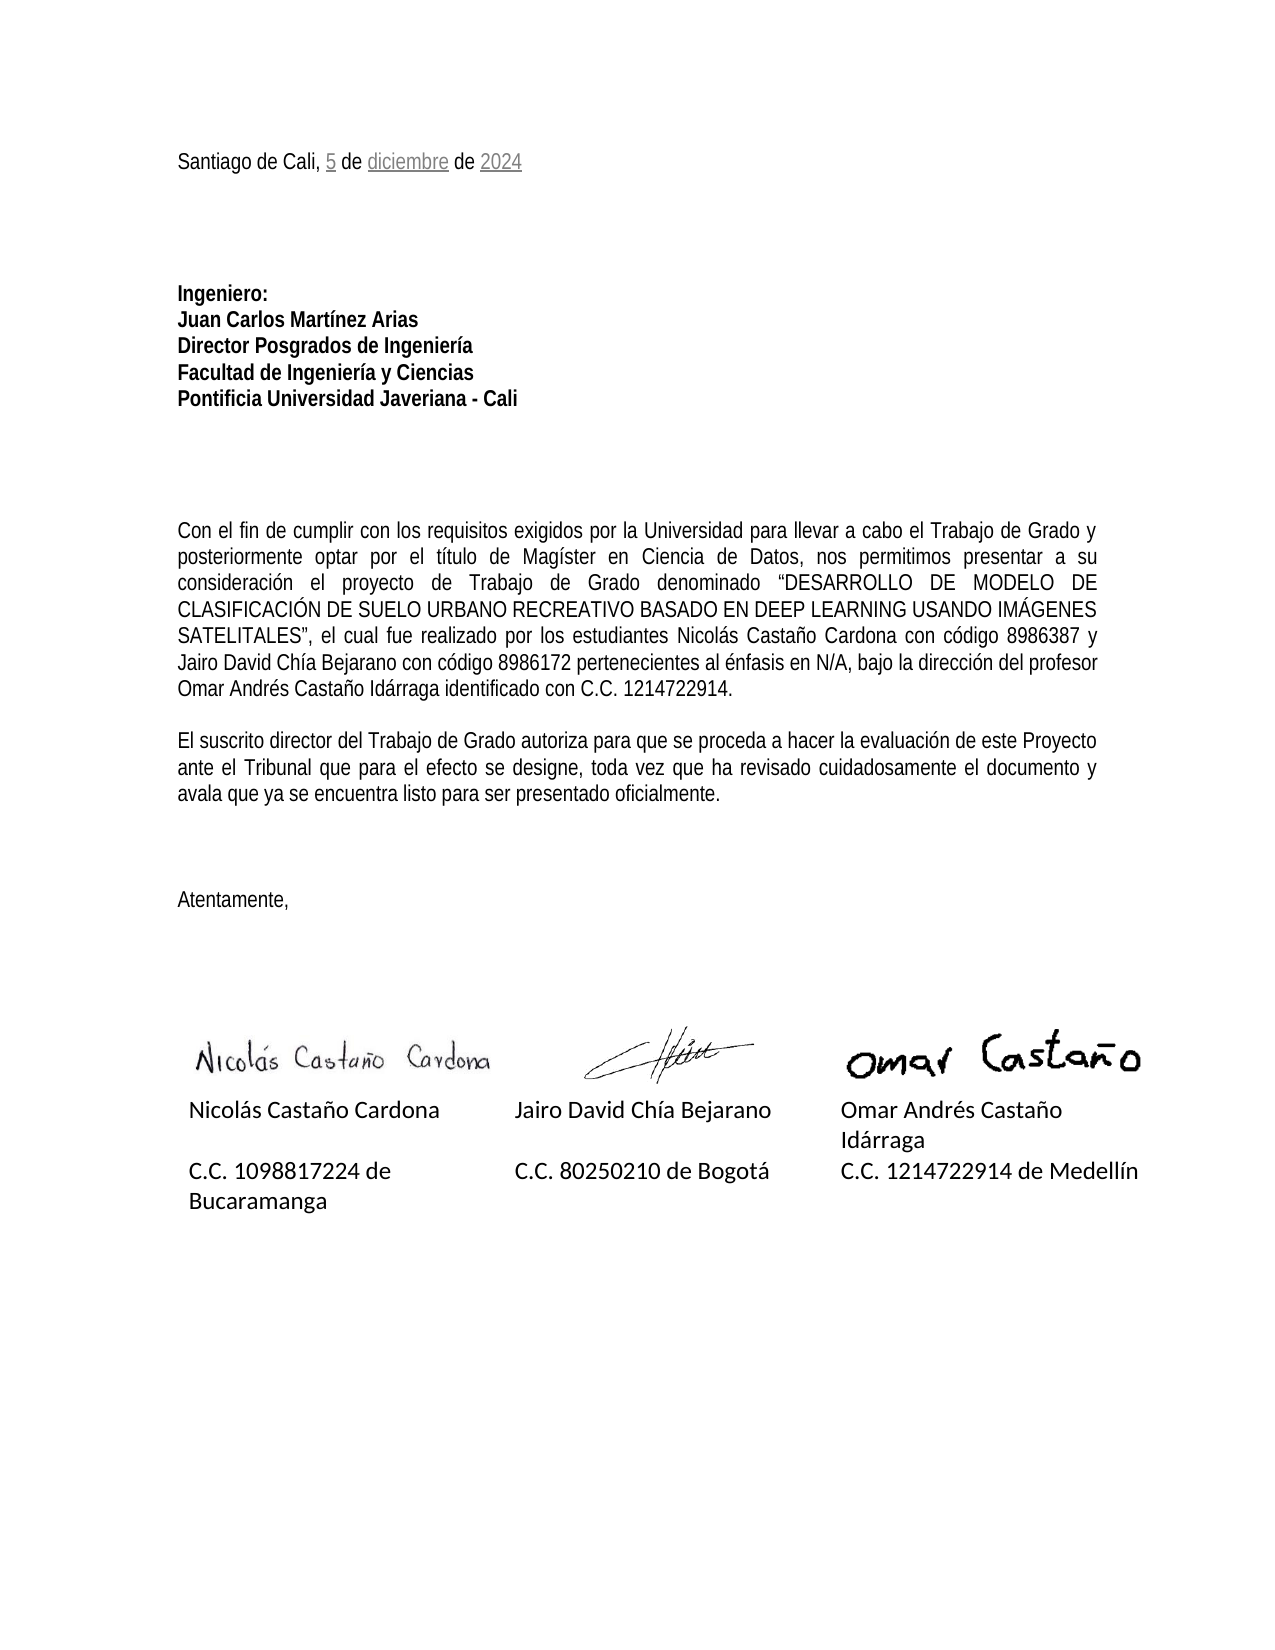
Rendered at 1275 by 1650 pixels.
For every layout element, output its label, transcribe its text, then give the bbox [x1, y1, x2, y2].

text Atentamente, [177, 886, 1098, 912]
table_cell C.C. 1098817224 de Bucaramanga [177, 1155, 503, 1216]
text Facultad de Ingeniería y Ciencias [177, 358, 1098, 385]
picture [576, 1023, 757, 1088]
text Pontificia Universidad Javeriana - Cali [177, 385, 1098, 411]
table_header [503, 1018, 829, 1094]
table_cell Omar Andrés Castaño Idárraga [829, 1094, 1155, 1155]
table_cell C.C. 80250210 de Bogotá [503, 1155, 829, 1216]
text El suscrito director del Trabajo de Grado autoriza para que se proceda a hacer la evaluación de este Proyecto ante el Tribunal que para el efecto se designe, toda vez que ha revisado cuidadosamente el documento y avala que ya se encuentra listo para ser presentado oficialmente. [177, 727, 1098, 807]
text Ingeniero: [177, 279, 1098, 306]
table_cell Jairo David Chía Bejarano [503, 1094, 829, 1155]
picture [189, 1035, 492, 1076]
table_cell C.C. 1214722914 de Medellín [829, 1155, 1155, 1216]
text Con el fin de cumplir con los requisitos exigidos por la Universidad para llevar a cabo el Trabajo de Grado y posteriormente optar por el título de Magíster en , nos permitimos presentar a su consideración el proyecto de Trabajo de Grado denominado , el cual fue realizado por los estudiantes pertenecientes al énfasis en , bajo la dirección del profesor [177, 517, 1098, 701]
table_header [829, 1018, 1155, 1094]
text Santiago de Cali, de de [177, 148, 1098, 174]
text Juan Carlos Martínez Arias [177, 306, 1098, 332]
table_header [177, 1018, 503, 1094]
picture [840, 1029, 1146, 1082]
table_cell Nicolás Castaño Cardona [177, 1094, 503, 1155]
text Director Posgrados de Ingeniería [177, 332, 1098, 358]
